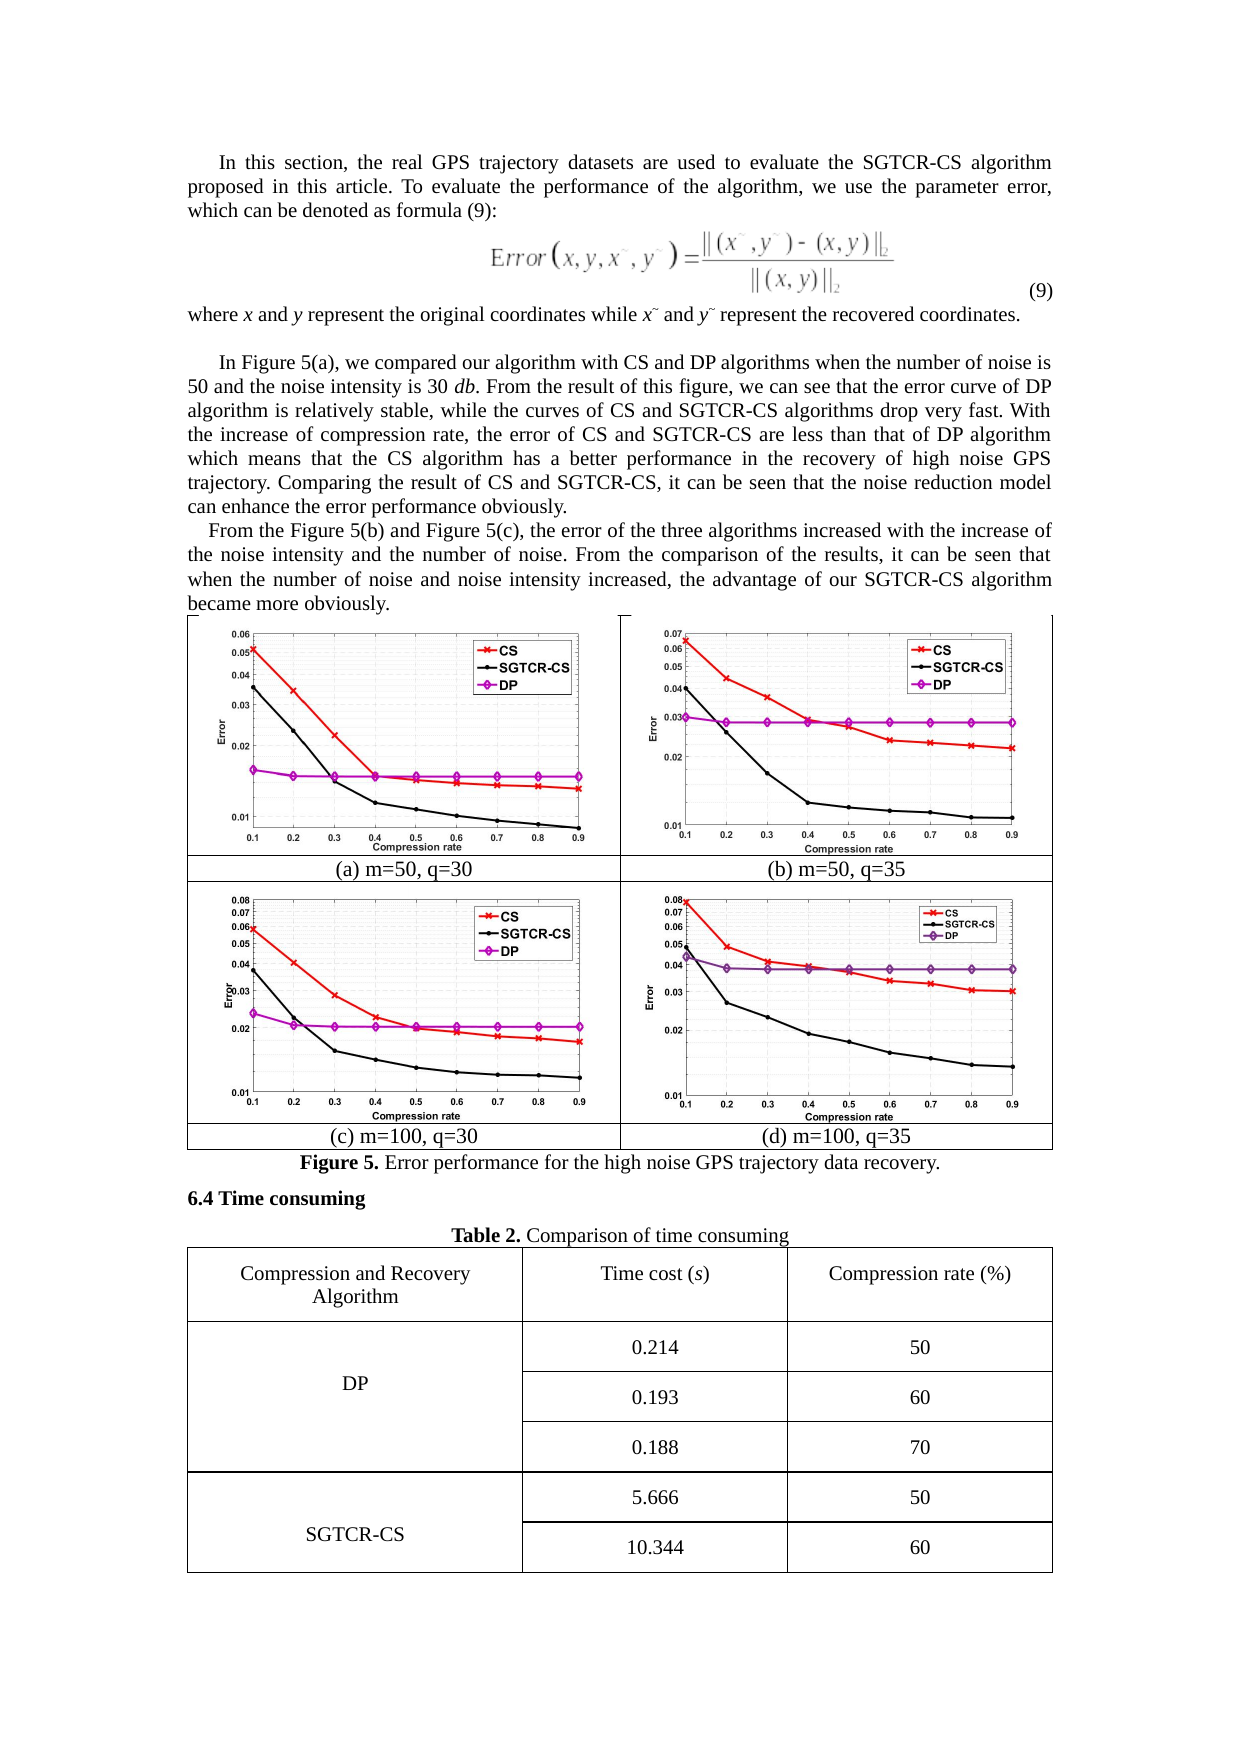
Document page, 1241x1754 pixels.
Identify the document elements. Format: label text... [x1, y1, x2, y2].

table_cell 0.193 [523, 1372, 787, 1421]
table_header [188, 616, 620, 855]
table_cell 5.666 [523, 1473, 787, 1521]
picture [631, 615, 1052, 855]
table_cell (b) m=50, q=35 [621, 856, 1052, 881]
table_header Compression and Recovery Algorithm [188, 1248, 522, 1321]
text 6.4 Time consuming [187, 1186, 1053, 1210]
table_cell DP [188, 1322, 522, 1471]
table_cell 50 [788, 1322, 1052, 1371]
table_header Time cost (s) [523, 1248, 787, 1321]
text (9) [187, 222, 1053, 302]
table_cell (c) m=100, q=30 [188, 1124, 620, 1149]
table_header Compression rate (%) [788, 1248, 1052, 1321]
table_cell 60 [788, 1523, 1052, 1572]
table_cell [621, 882, 631, 1122]
table_cell 0.188 [523, 1422, 787, 1471]
picture [198, 615, 618, 854]
table_cell (d) m=100, q=35 [621, 1124, 1052, 1149]
picture [198, 882, 619, 1122]
text Table 2. Comparison of time consuming [187, 1223, 1053, 1247]
text where x and y represent the original coordinates while x~ and y~ represent the recovered coordinates. [187, 302, 1053, 326]
table_cell 50 [788, 1473, 1052, 1521]
text From the Figure 5(b) and Figure 5(c), the error of the three algorithms increased with the increase of the noise intensity and the number of noise. From the comparison of the results, it can be seen that when the number of noise and noise intensity increased, the advantage of our SGTCR-CS algorithm became more obviously. [187, 518, 1053, 614]
table_cell 60 [788, 1372, 1052, 1421]
table_cell (a) m=50, q=30 [188, 856, 620, 881]
table_header [621, 616, 631, 855]
table_cell [188, 882, 198, 1122]
picture [631, 882, 1052, 1123]
text Figure 5. Error performance for the high noise GPS trajectory data recovery. [187, 1150, 1053, 1174]
table_cell 70 [788, 1422, 1052, 1471]
table_cell 10.344 [523, 1523, 787, 1572]
table_cell SGTCR-CS [188, 1473, 522, 1572]
table_cell 0.214 [523, 1322, 787, 1371]
